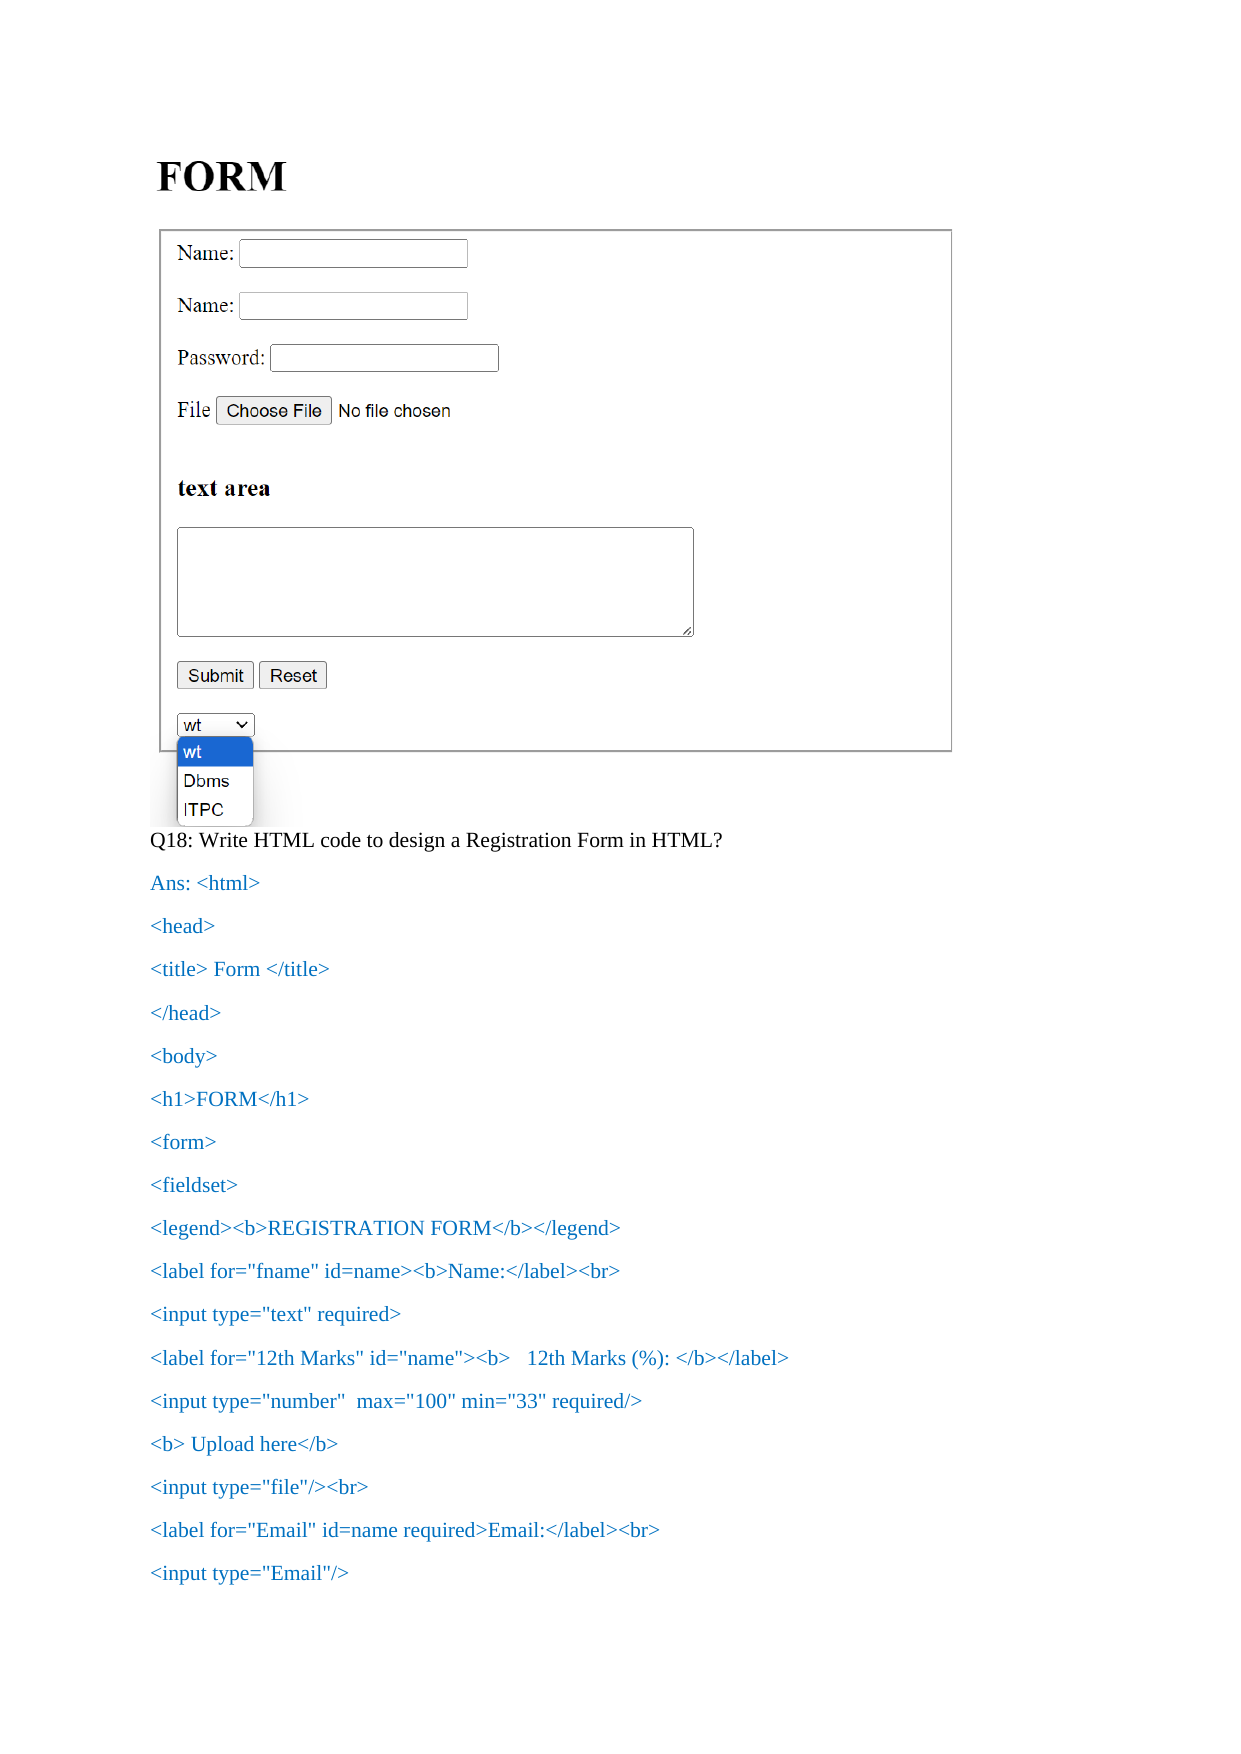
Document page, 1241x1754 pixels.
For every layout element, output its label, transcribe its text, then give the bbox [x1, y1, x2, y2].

text <head> [150, 913, 1090, 956]
text Q18: Write HTML code to design a Registration Form in HTML? [150, 827, 1090, 870]
text <label for="fname" id=name><b>Name:</label><br> [150, 1258, 1090, 1301]
text <input type="text" required> [150, 1301, 1090, 1344]
text Ans: <html> [150, 870, 1090, 913]
text <label for="Email" id=name required>Email:</label><br> [150, 1517, 1090, 1560]
text <input type="file"/><br> [150, 1474, 1090, 1517]
text <body> [150, 1043, 1090, 1086]
text </head> [150, 999, 1090, 1043]
text <form> [150, 1129, 1090, 1172]
text <b> Upload here</b> [150, 1431, 1090, 1474]
text <fieldset> [150, 1172, 1090, 1215]
text <input type="Email"/> [150, 1560, 1090, 1603]
text <label for="12th Marks" id="name"><b> 12th Marks (%): </b></label> [150, 1344, 1090, 1388]
text <input type="number" max="100" min="33" required/> [150, 1388, 1090, 1431]
picture [150, 150, 953, 827]
text <title> Form </title> [150, 956, 1090, 999]
text <h1>FORM</h1> [150, 1086, 1090, 1129]
text <legend><b>REGISTRATION FORM</b></legend> [150, 1215, 1090, 1258]
